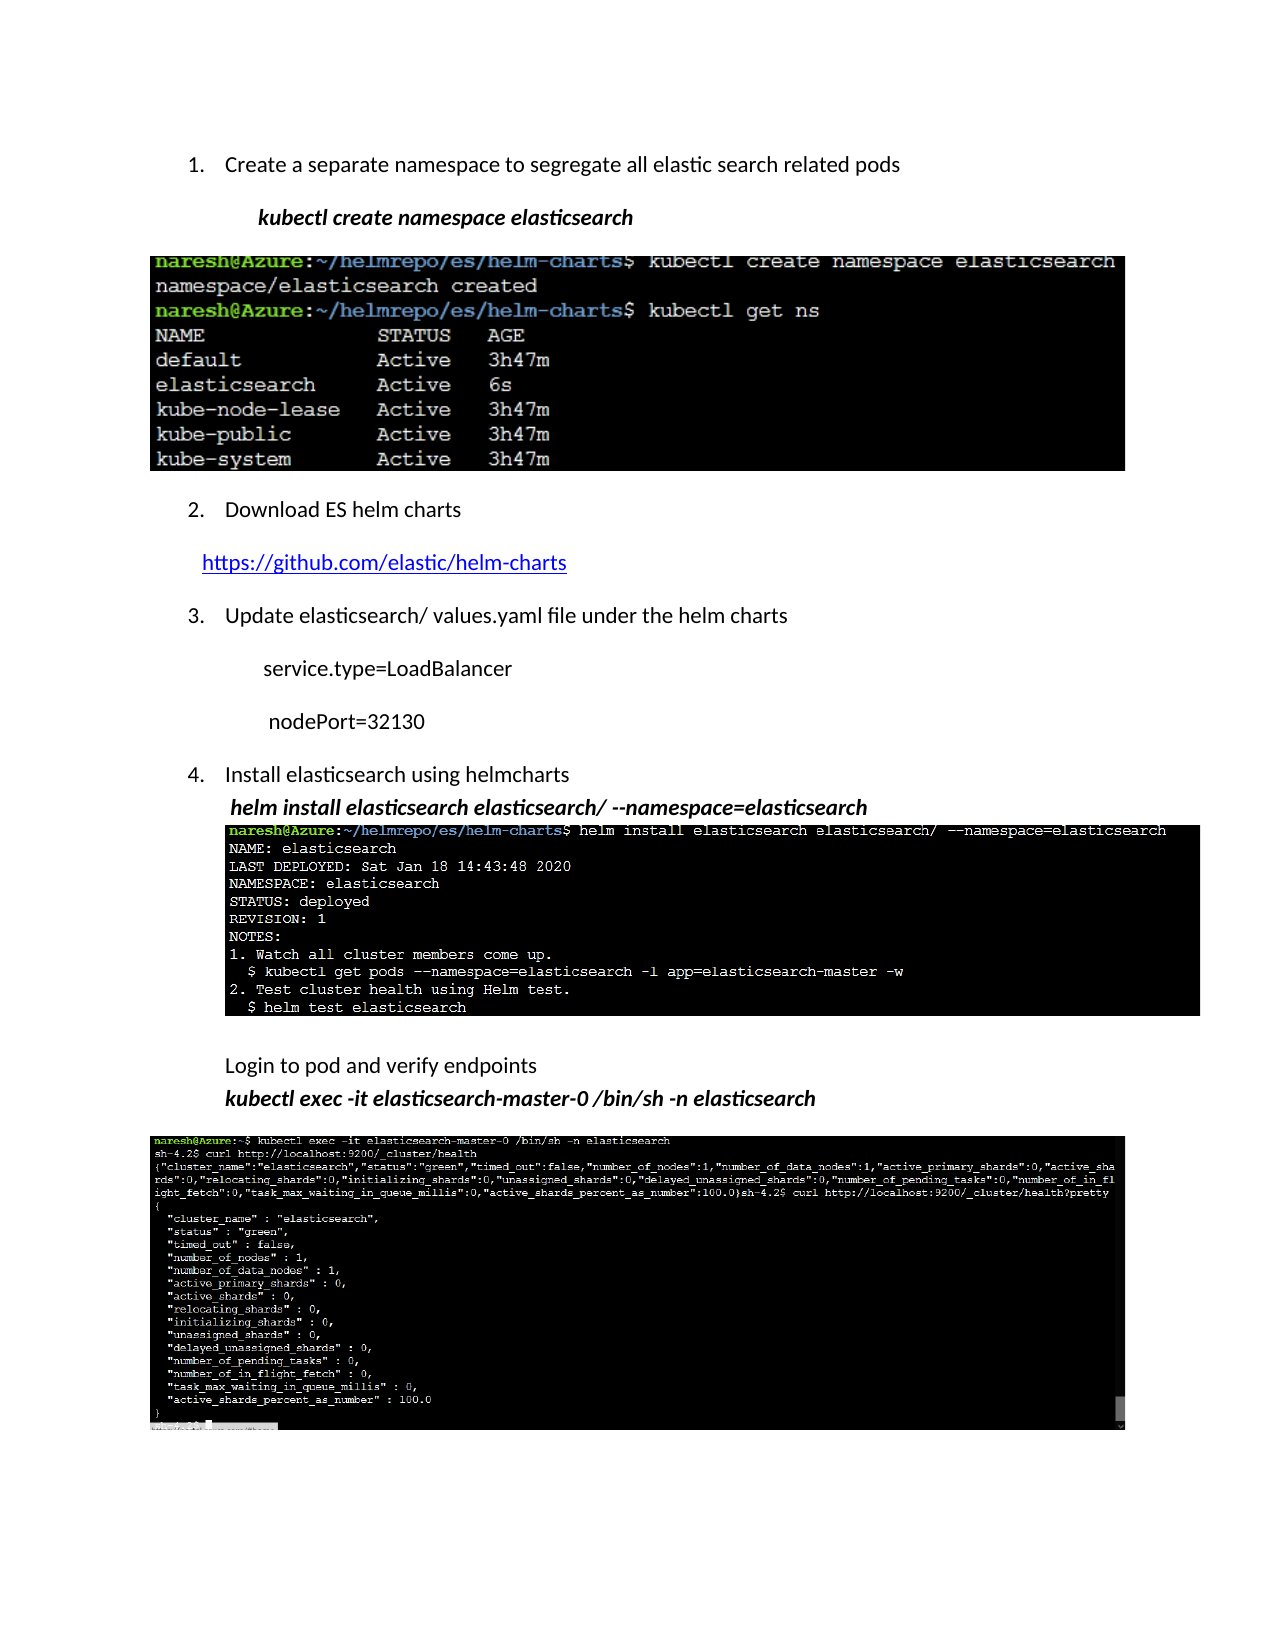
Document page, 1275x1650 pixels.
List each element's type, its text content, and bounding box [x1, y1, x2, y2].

picture [150, 256, 1125, 471]
list Create a separate namespace to segregate all elastic search related pods [187, 150, 1125, 178]
list helm install elasticsearch elasticsearch/ --namespace=elasticsearch [225, 793, 1125, 821]
list Login to pod and verify endpoints [225, 1052, 1125, 1079]
picture [225, 825, 1200, 1016]
list Download ES helm charts [187, 495, 1125, 523]
list kubectl exec -it elasticsearch-master-0 /bin/sh -n elasticsearch [225, 1084, 1125, 1112]
text nodePort=32130 [150, 707, 1125, 736]
picture [150, 1136, 1125, 1430]
text kubectl create namespace elasticsearch [150, 203, 1125, 231]
text service.type=LoadBalancer [150, 654, 1125, 682]
list Update elasticsearch/ values.yaml file under the helm charts [187, 601, 1125, 629]
text https://github.com/elastic/helm-charts [150, 548, 1125, 576]
list Install elasticsearch using helmcharts [187, 761, 1125, 788]
